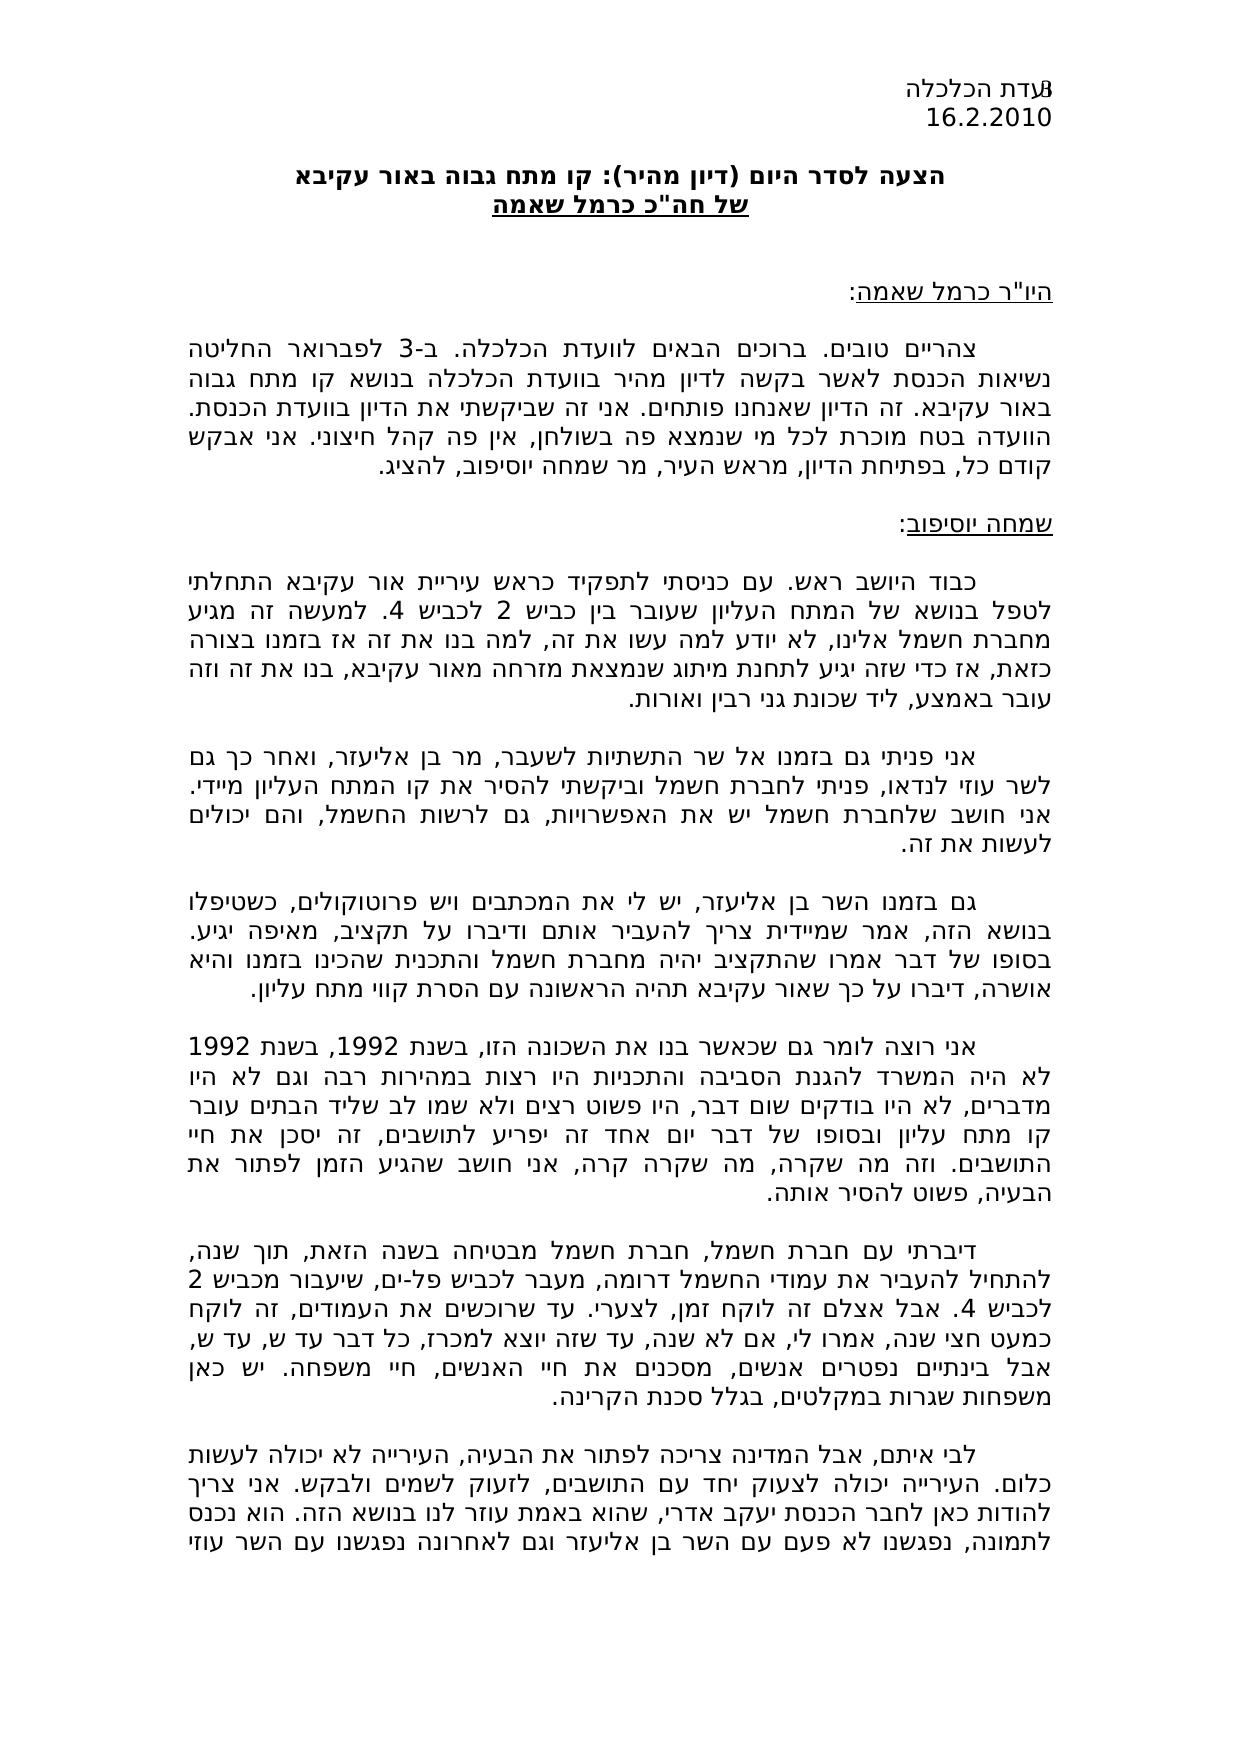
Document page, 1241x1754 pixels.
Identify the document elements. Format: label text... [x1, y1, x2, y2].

text צהריים טובים. ברוכים הבאים לוועדת הכלכלה. ב-3 לפברואר החליטה נשיאות הכנסת לאשר בקשה לדיון מהיר בוועדת הכלכלה בנושא קו מתח גבוה באור עקיבא. זה הדיון שאנחנו פותחים. אני זה שביקשתי את הדיון בוועדת הכנסת. הוועדה בטח מוכרת לכל מי שנמצא פה בשולחן, אין פה קהל חיצוני. אני אבקש קודם כל, בפתיחת הדיון, מראש העיר, מר שמחה יוסיפוב, להציג. [187, 334, 1053, 480]
text אני רוצה לומר גם שכאשר בנו את השכונה הזו, בשנת 1992, בשנת 1992 לא היה המשרד להגנת הסביבה והתכניות היו רצות במהירות רבה וגם לא היו מדברים, לא היו בודקים שום דבר, היו פשוט רצים ולא שמו לב שליד הבתים עובר קו מתח עליון ובסופו של דבר יום אחד זה יפריע לתושבים, זה יסכן את חיי התושבים. וזה מה שקרה, מה שקרה קרה, אני חושב שהגיע הזמן לפתור את הבעיה, פשוט להסיר אותה. [187, 1032, 1053, 1207]
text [187, 1440, 1053, 1557]
text היו"ר כרמל שאמה: [187, 277, 1053, 306]
text הצעה לסדר היום (דיון מהיר): קו מתח גבוה באור עקיבא [187, 161, 1053, 190]
text אני פניתי גם בזמנו אל שר התשתיות לשעבר, מר בן אליעזר, ואחר כך גם לשר עוזי לנדאו, פניתי לחברת חשמל וביקשתי להסיר את קו המתח העליון מיידי. אני חושב שלחברת חשמל יש את האפשרויות, גם לרשות החשמל, והם יכולים לעשות את זה. [187, 742, 1053, 858]
text של חה"כ כרמל שאמה [187, 190, 1053, 219]
text דיברתי עם חברת חשמל, חברת חשמל מבטיחה בשנה הזאת, תוך שנה, להתחיל להעביר את עמודי החשמל דרומה, מעבר לכביש פל-ים, שיעבור מכביש 2 לכביש 4. אבל אצלם זה לוקח זמן, לצערי. עד שרוכשים את העמודים, זה לוקח כמעט חצי שנה, אמרו לי, אם לא שנה, עד שזה יוצא למכרז, כל דבר עד ש, עד ש, אבל בינתיים נפטרים אנשים, מסכנים את חיי האנשים, חיי משפחה. יש כאן משפחות שגרות במקלטים, בגלל סכנת הקרינה. [187, 1236, 1053, 1411]
text גם בזמנו השר בן אליעזר, יש לי את המכתבים ויש פרוטוקולים, כשטיפלו בנושא הזה, אמר שמיידית צריך להעביר אותם ודיברו על תקציב, מאיפה יגיע. בסופו של דבר אמרו שהתקציב יהיה מחברת חשמל והתכנית שהכינו בזמנו והיא אושרה, דיברו על כך שאור עקיבא תהיה הראשונה עם הסרת קווי מתח עליון. [187, 887, 1053, 1004]
text שמחה יוסיפוב: [187, 509, 1053, 538]
text כבוד היושב ראש. עם כניסתי לתפקיד כראש עיריית אור עקיבא התחלתי לטפל בנושא של המתח העליון שעובר בין כביש 2 לכביש 4. למעשה זה מגיע מחברת חשמל אלינו, לא יודע למה עשו את זה, למה בנו את זה אז בזמנו בצורה כזאת, אז כדי שזה יגיע לתחנת מיתוג שנמצאת מזרחה מאור עקיבא, בנו את זה וזה עובר באמצע, ליד שכונת גני רבין ואורות. [187, 567, 1053, 713]
